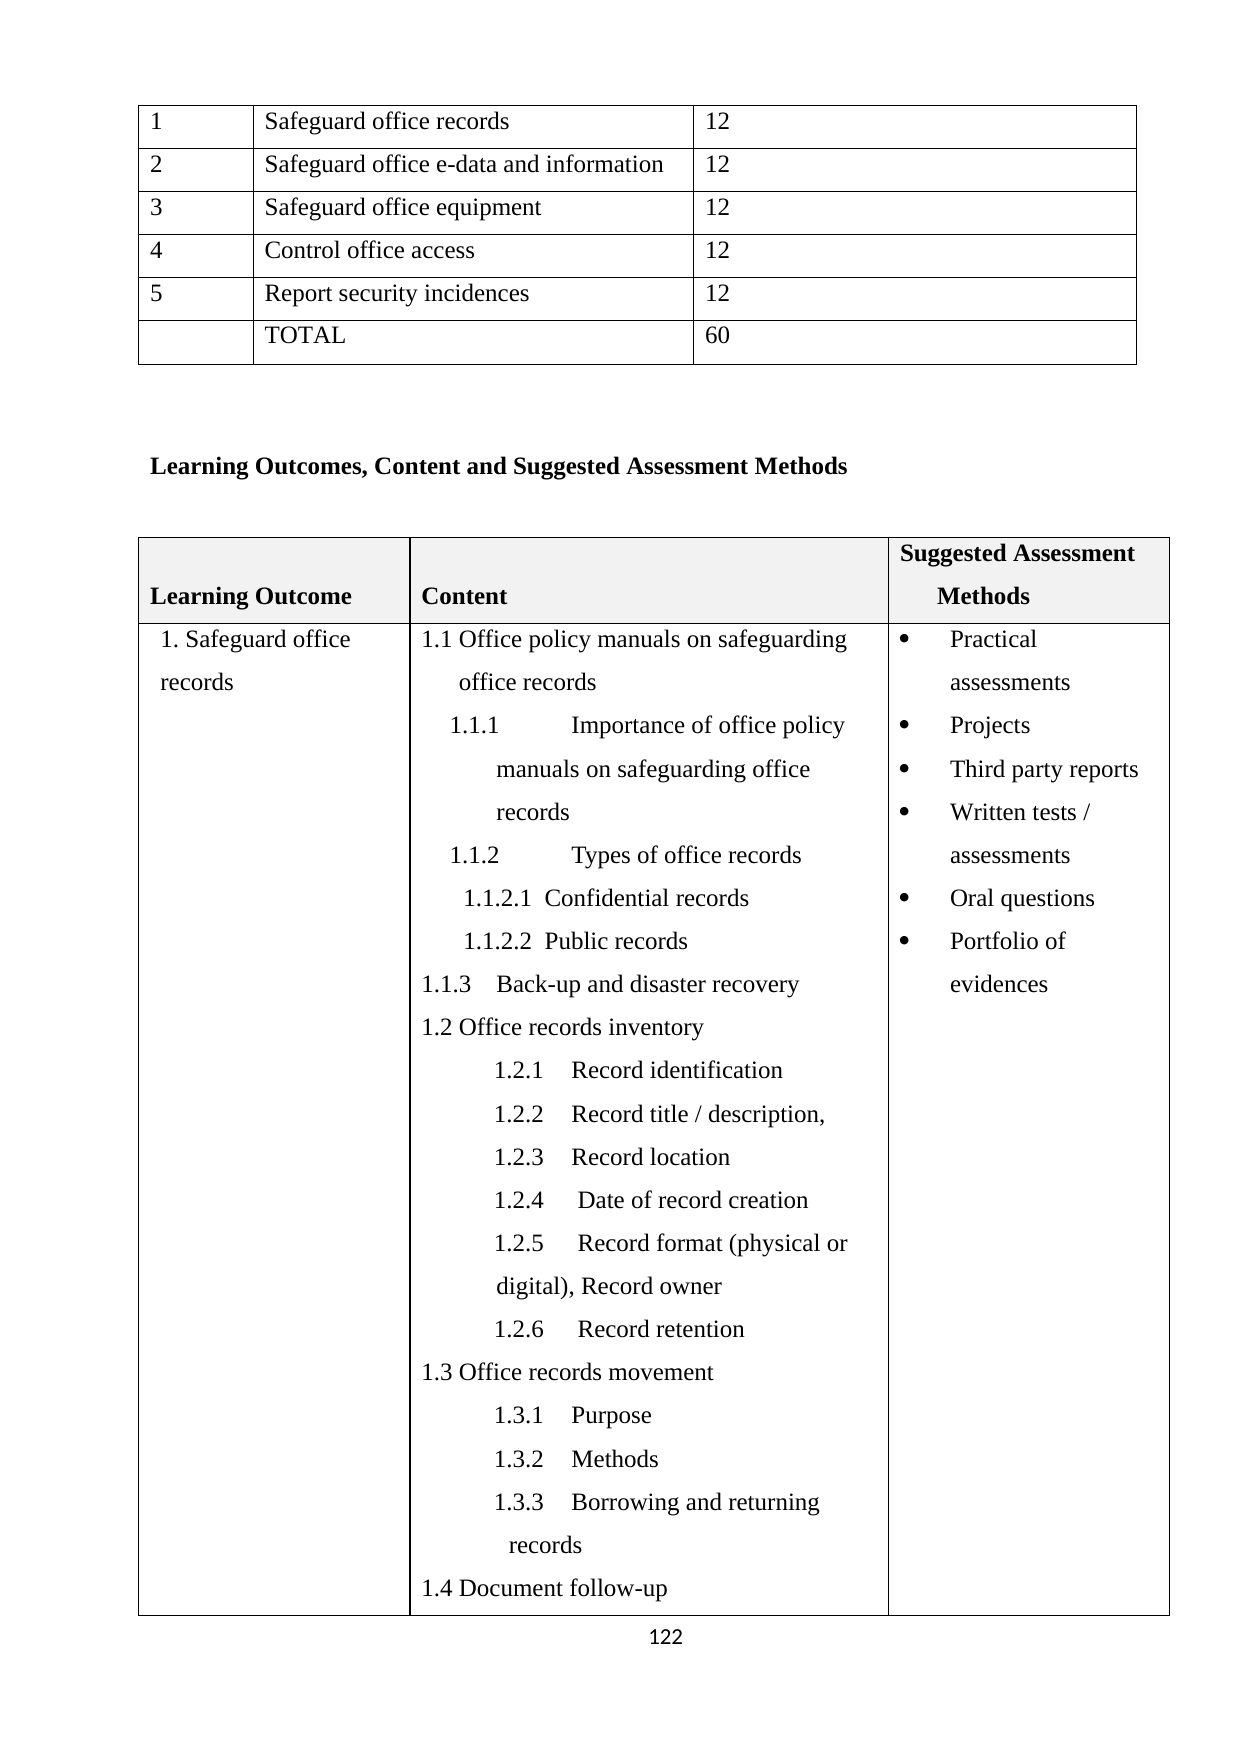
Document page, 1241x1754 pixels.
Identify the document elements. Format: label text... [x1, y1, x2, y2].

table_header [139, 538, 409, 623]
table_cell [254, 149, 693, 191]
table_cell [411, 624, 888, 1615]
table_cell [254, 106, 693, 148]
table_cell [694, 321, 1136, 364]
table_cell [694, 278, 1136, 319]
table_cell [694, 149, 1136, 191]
text Learning Outcomes, Content and Suggested Assessment Methods [150, 451, 1181, 480]
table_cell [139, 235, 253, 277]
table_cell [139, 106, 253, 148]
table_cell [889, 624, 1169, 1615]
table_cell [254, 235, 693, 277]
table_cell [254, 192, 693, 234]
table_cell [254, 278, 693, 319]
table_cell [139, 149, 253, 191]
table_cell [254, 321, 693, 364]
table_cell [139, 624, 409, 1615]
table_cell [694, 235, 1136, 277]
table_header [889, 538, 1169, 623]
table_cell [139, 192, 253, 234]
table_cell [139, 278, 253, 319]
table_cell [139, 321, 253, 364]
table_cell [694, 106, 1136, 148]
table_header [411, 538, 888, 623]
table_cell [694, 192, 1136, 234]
